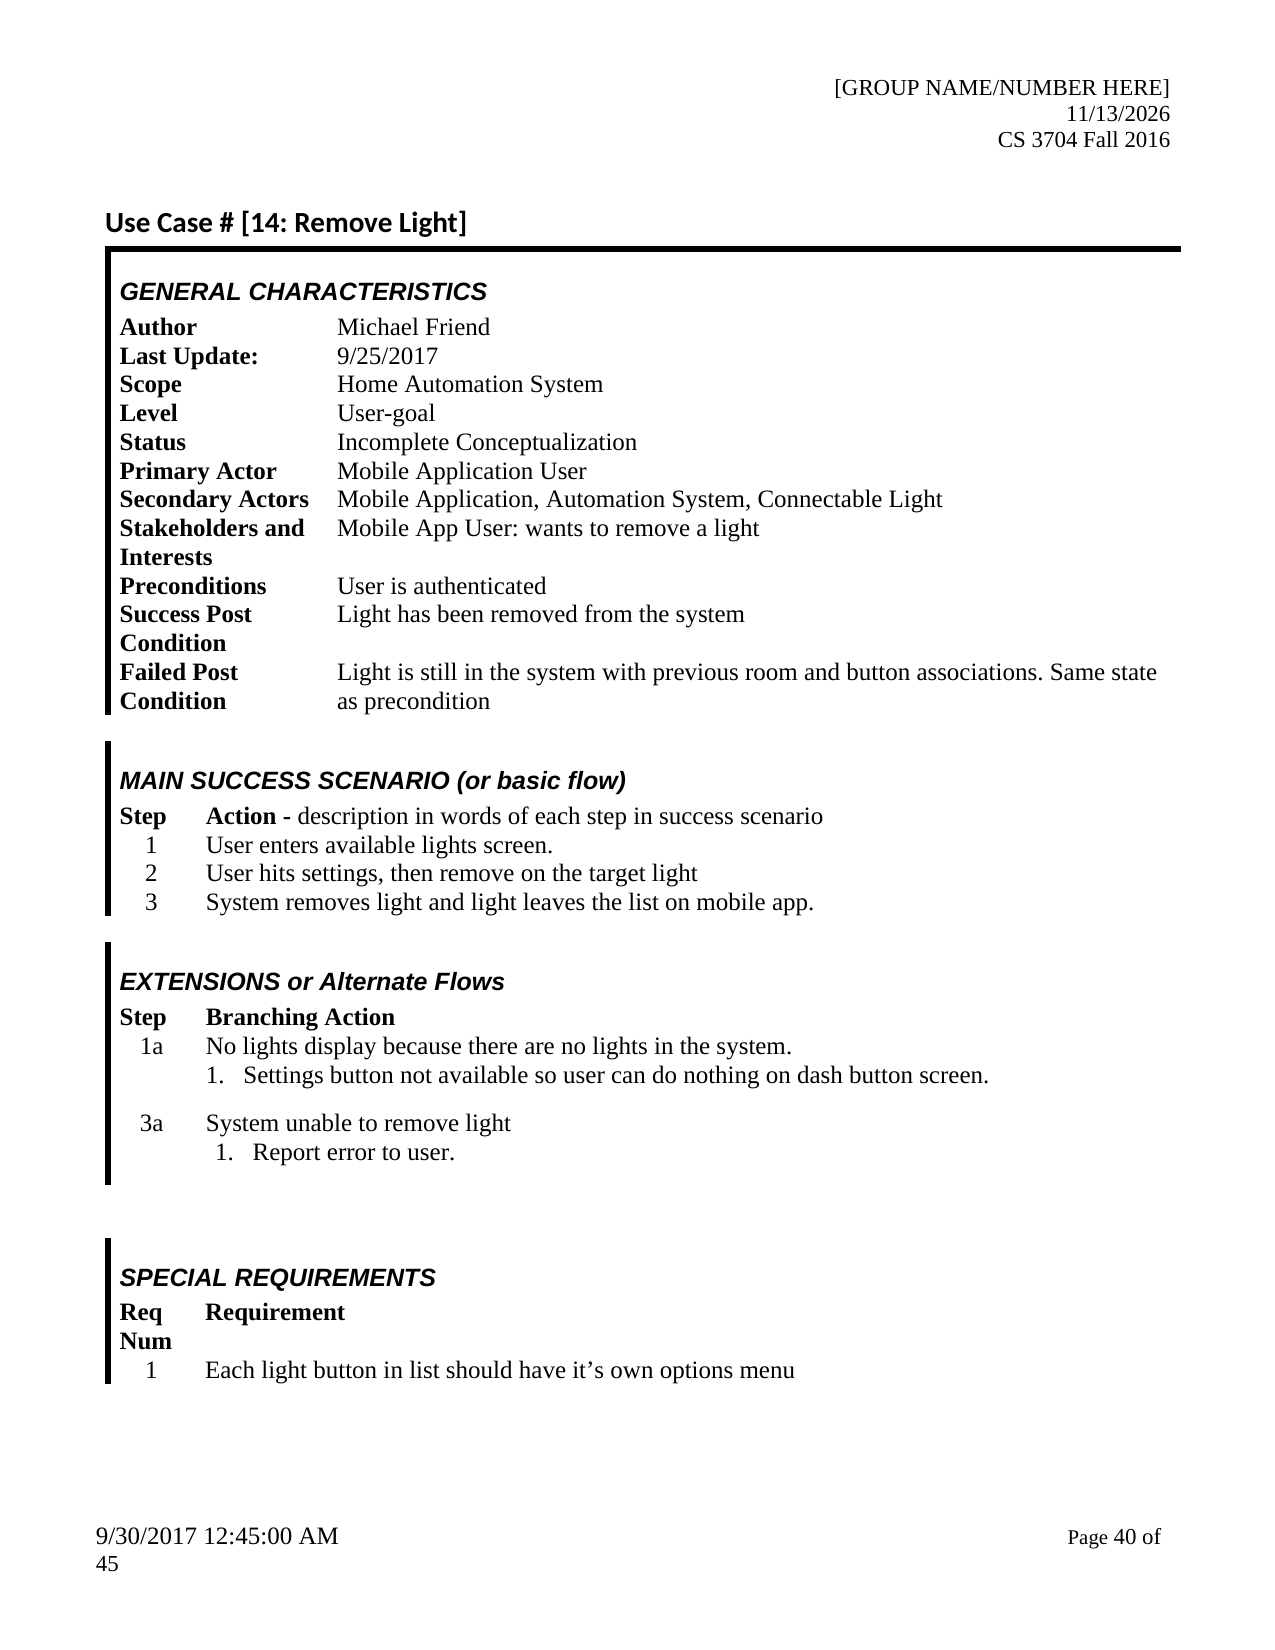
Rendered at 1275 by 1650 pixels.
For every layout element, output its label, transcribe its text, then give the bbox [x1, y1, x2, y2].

table_cell 9/25/2017 [326, 341, 1181, 369]
table_cell Last Update: [111, 341, 326, 369]
table_cell System unable to remove light Report error to user. [194, 1108, 1180, 1185]
table_cell Mobile Application User [326, 456, 1181, 484]
table_cell User enters available lights screen. [194, 830, 1180, 858]
table_cell Mobile Application, Automation System, Connectable Light [326, 485, 1181, 513]
subtitle Use Case # [14: Remove Light] [105, 204, 1170, 239]
table_cell User-goal [326, 398, 1181, 427]
table_cell 1 [111, 1355, 194, 1384]
table_cell No lights display because there are no lights in the system. Settings button not available so user can do nothing on dash button screen. [194, 1031, 1180, 1108]
table_cell Primary Actor [111, 456, 326, 484]
table_cell Step [111, 1002, 194, 1031]
table_cell 3 [111, 887, 194, 916]
table_cell Requirement [194, 1298, 1178, 1355]
table_cell Branching Action [194, 1002, 1180, 1031]
table_header SPECIAL REQUIREMENTS [111, 1238, 1178, 1297]
table_cell Stakeholders and Interests [111, 513, 326, 571]
table_header GENERAL CHARACTERISTICS [111, 252, 1181, 312]
table_header MAIN SUCCESS SCENARIO (or basic flow) [111, 741, 1180, 801]
table_cell Preconditions [111, 571, 326, 599]
table_cell User is authenticated [326, 571, 1181, 599]
table_cell Level [111, 398, 326, 427]
table_header EXTENSIONS or Alternate Flows [111, 942, 1180, 1002]
table_cell 3a [111, 1108, 194, 1185]
table_cell Light has been removed from the system [326, 600, 1181, 657]
table_cell 1 [111, 830, 194, 858]
table_cell Mobile App User: wants to remove a light [326, 513, 1181, 571]
table_cell Step [111, 801, 194, 830]
table_cell Scope [111, 370, 326, 398]
table_cell Author [111, 312, 326, 341]
table_cell Failed Post Condition [111, 657, 326, 714]
table_cell Incomplete Conceptualization [326, 427, 1181, 456]
table_cell 2 [111, 859, 194, 887]
table_cell Action - description in words of each step in success scenario [194, 801, 1180, 830]
table_cell 1a [111, 1031, 194, 1108]
table_cell Secondary Actors [111, 485, 326, 513]
table_cell Success Post Condition [111, 600, 326, 657]
table_cell Req Num [111, 1298, 194, 1355]
table_cell Home Automation System [326, 370, 1181, 398]
table_cell Michael Friend [326, 312, 1181, 341]
table_cell Light is still in the system with previous room and button associations. Same state as precondition [326, 657, 1181, 714]
table_cell System removes light and light leaves the list on mobile app. [194, 887, 1180, 916]
table_cell Each light button in list should have it’s own options menu [194, 1355, 1178, 1384]
table_cell Status [111, 427, 326, 456]
table_cell User hits settings, then remove on the target light [194, 859, 1180, 887]
